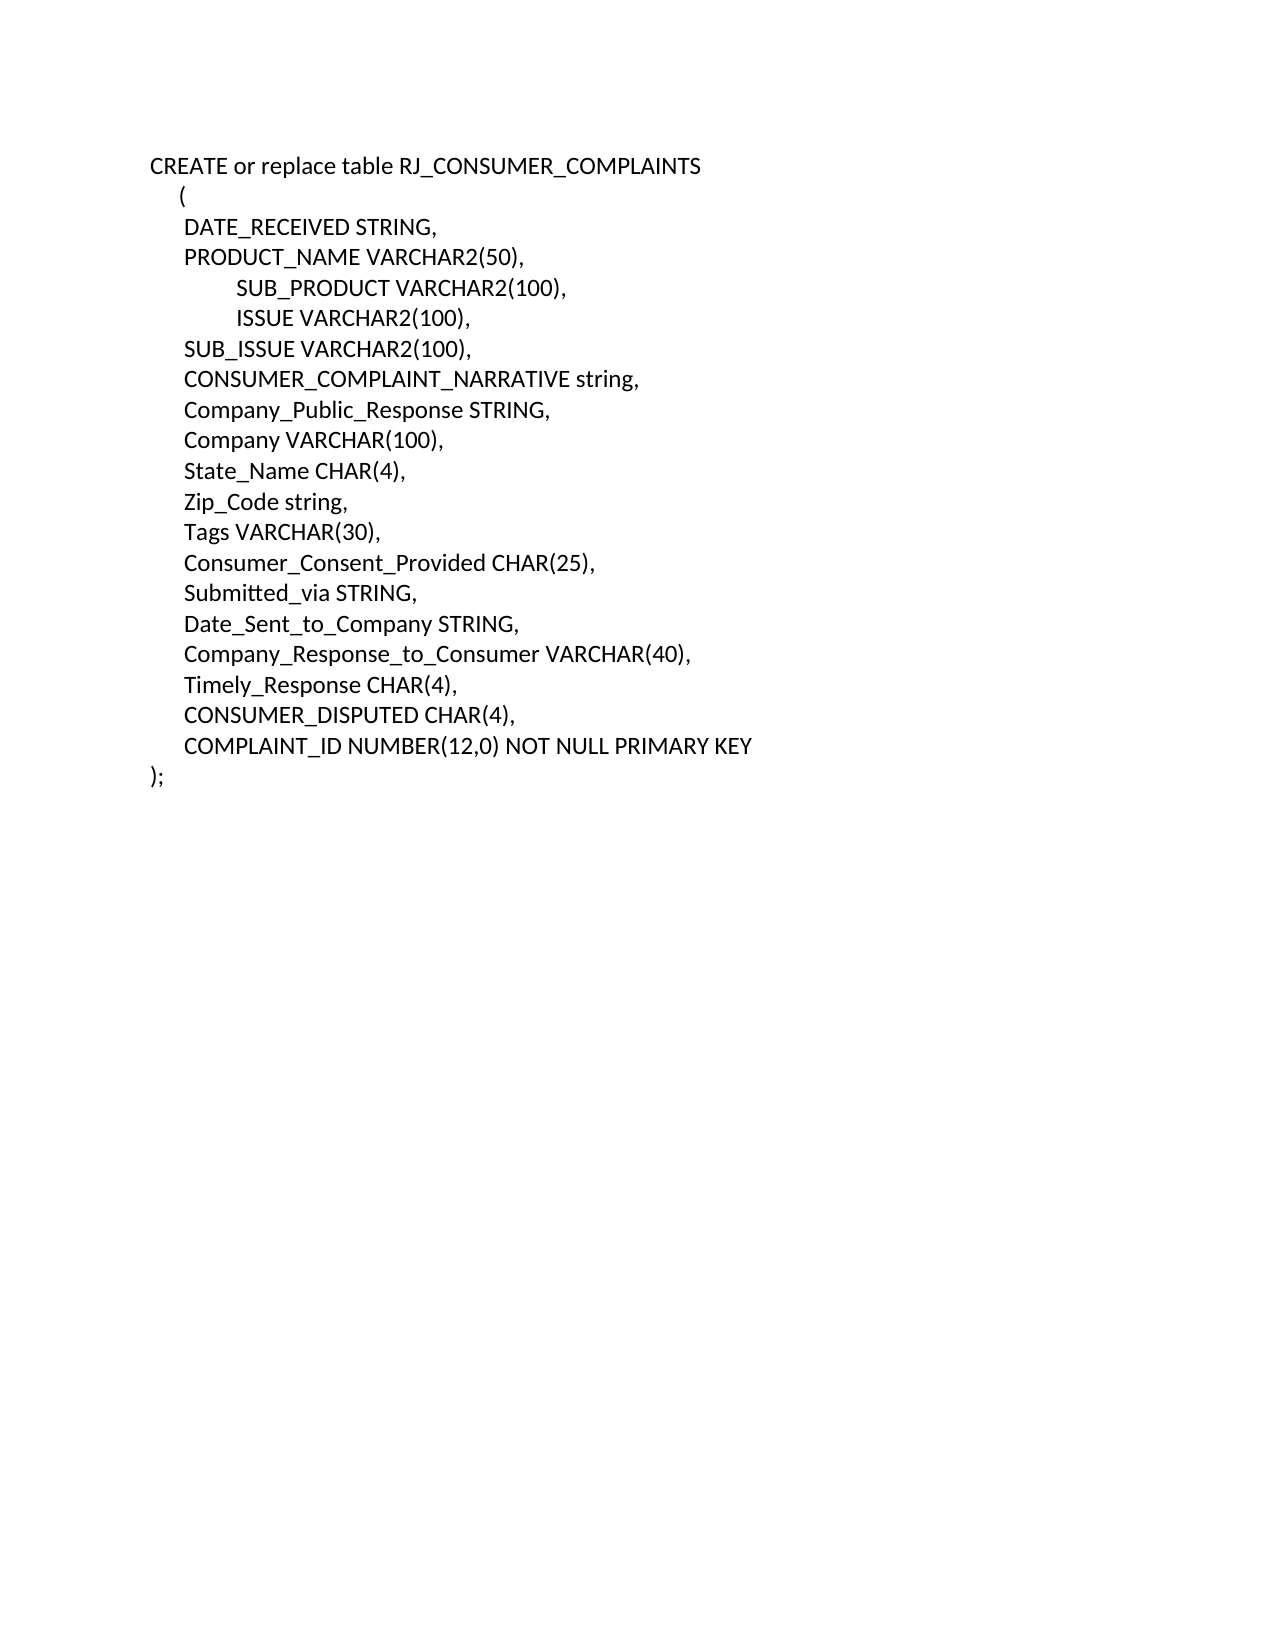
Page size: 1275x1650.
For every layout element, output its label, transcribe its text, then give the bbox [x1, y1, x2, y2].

text Submitted_via STRING, [150, 577, 1125, 608]
text SUB_ISSUE VARCHAR2(100), [150, 333, 1125, 364]
text Zip_Code string, [150, 486, 1125, 516]
text Timely_Response CHAR(4), [150, 669, 1125, 699]
text Company_Public_Response STRING, [150, 394, 1125, 425]
text Company VARCHAR(100), [150, 425, 1125, 455]
text ISSUE VARCHAR2(100), [150, 303, 1125, 333]
text SUB_PRODUCT VARCHAR2(100), [150, 272, 1125, 303]
text Date_Sent_to_Company STRING, [150, 608, 1125, 638]
text Company_Response_to_Consumer VARCHAR(40), [150, 638, 1125, 669]
text Consumer_Consent_Provided CHAR(25), [150, 547, 1125, 577]
text CREATE or replace table RJ_CONSUMER_COMPLAINTS [150, 150, 1125, 181]
text ( [150, 181, 1125, 211]
text COMPLAINT_ID NUMBER(12,0) NOT NULL PRIMARY KEY [150, 730, 1125, 760]
text PRODUCT_NAME VARCHAR2(50), [150, 242, 1125, 272]
text State_Name CHAR(4), [150, 455, 1125, 486]
text CONSUMER_COMPLAINT_NARRATIVE string, [150, 364, 1125, 394]
text Tags VARCHAR(30), [150, 516, 1125, 547]
text DATE_RECEIVED STRING, [150, 211, 1125, 242]
text CONSUMER_DISPUTED CHAR(4), [150, 699, 1125, 730]
text ); [150, 760, 1125, 791]
